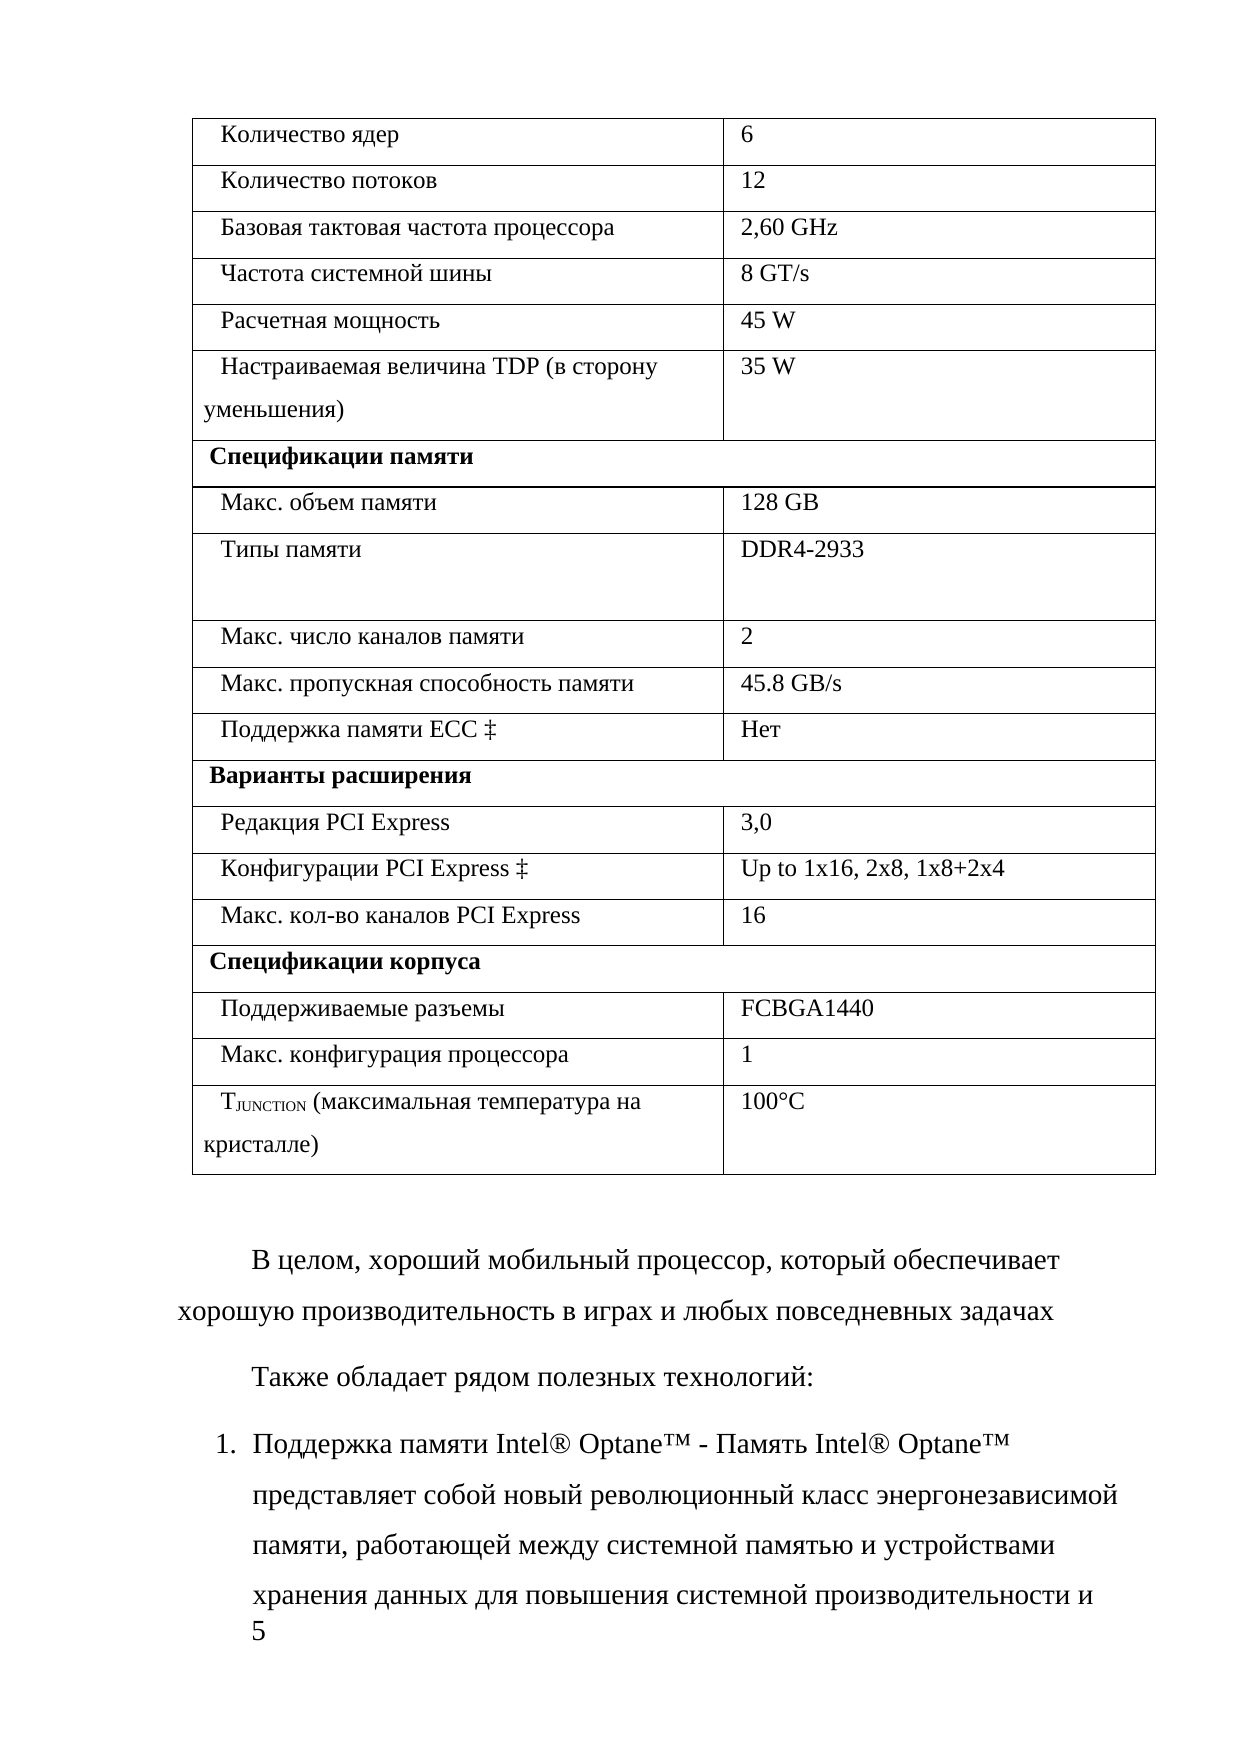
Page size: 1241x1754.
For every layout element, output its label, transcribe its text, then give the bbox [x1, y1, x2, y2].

table_cell 128 GB [724, 488, 1155, 533]
table_cell TJUNCTION (максимальная температура на кристалле) [193, 1086, 723, 1174]
table_cell Макс. пропускная способность памяти [193, 668, 723, 713]
table_cell Макс. число каналов памяти [193, 621, 723, 667]
table_cell Типы памяти [193, 534, 723, 620]
table_cell 6 [724, 119, 1155, 164]
table_cell 2 [724, 621, 1155, 667]
table_cell 1 [724, 1039, 1155, 1085]
table_cell Расчетная мощность [193, 305, 723, 350]
table_cell FCBGA1440 [724, 993, 1155, 1038]
table_cell Редакция PCI Express [193, 807, 723, 852]
table_cell Спецификации памяти [193, 441, 1155, 486]
table_cell Настраиваемая величина TDP (в сторону уменьшения) [193, 351, 723, 440]
text В целом, хороший мобильный процессор, который обеспечивает хорошую производительность в играх и любых повседневных задачах [177, 1242, 1152, 1326]
table_cell 45 W [724, 305, 1155, 350]
table_cell 100°C [724, 1086, 1155, 1174]
text Также обладает рядом полезных технологий: [177, 1359, 1152, 1393]
table_cell 35 W [724, 351, 1155, 440]
table_cell DDR4-2933 [724, 534, 1155, 620]
table_cell 12 [724, 166, 1155, 211]
table_cell Количество ядер [193, 119, 723, 164]
table_cell Базовая тактовая частота процессора [193, 212, 723, 257]
table_cell Макс. конфигурация процессора [193, 1039, 723, 1085]
table_cell Нет [724, 714, 1155, 759]
table_cell Спецификации корпуса [193, 946, 1155, 992]
table_cell Количество потоков [193, 166, 723, 211]
table_cell Поддерживаемые разъемы [193, 993, 723, 1038]
table_cell Up to 1x16, 2x8, 1x8+2x4 [724, 854, 1155, 899]
table_cell Макс. кол-во каналов PCI Express [193, 900, 723, 945]
table_cell Варианты расширения [193, 761, 1155, 806]
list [215, 1427, 1152, 1611]
table_cell 2,60 GHz [724, 212, 1155, 257]
table_cell Поддержка памяти ECC ‡ [193, 714, 723, 759]
table_cell 16 [724, 900, 1155, 945]
table_cell Частота системной шины [193, 259, 723, 304]
table_cell Конфигурации PCI Express ‡ [193, 854, 723, 899]
table_cell 8 GT/s [724, 259, 1155, 304]
table_cell Макс. объем памяти [193, 488, 723, 533]
table_cell 3,0 [724, 807, 1155, 852]
table_cell 45.8 GB/s [724, 668, 1155, 713]
